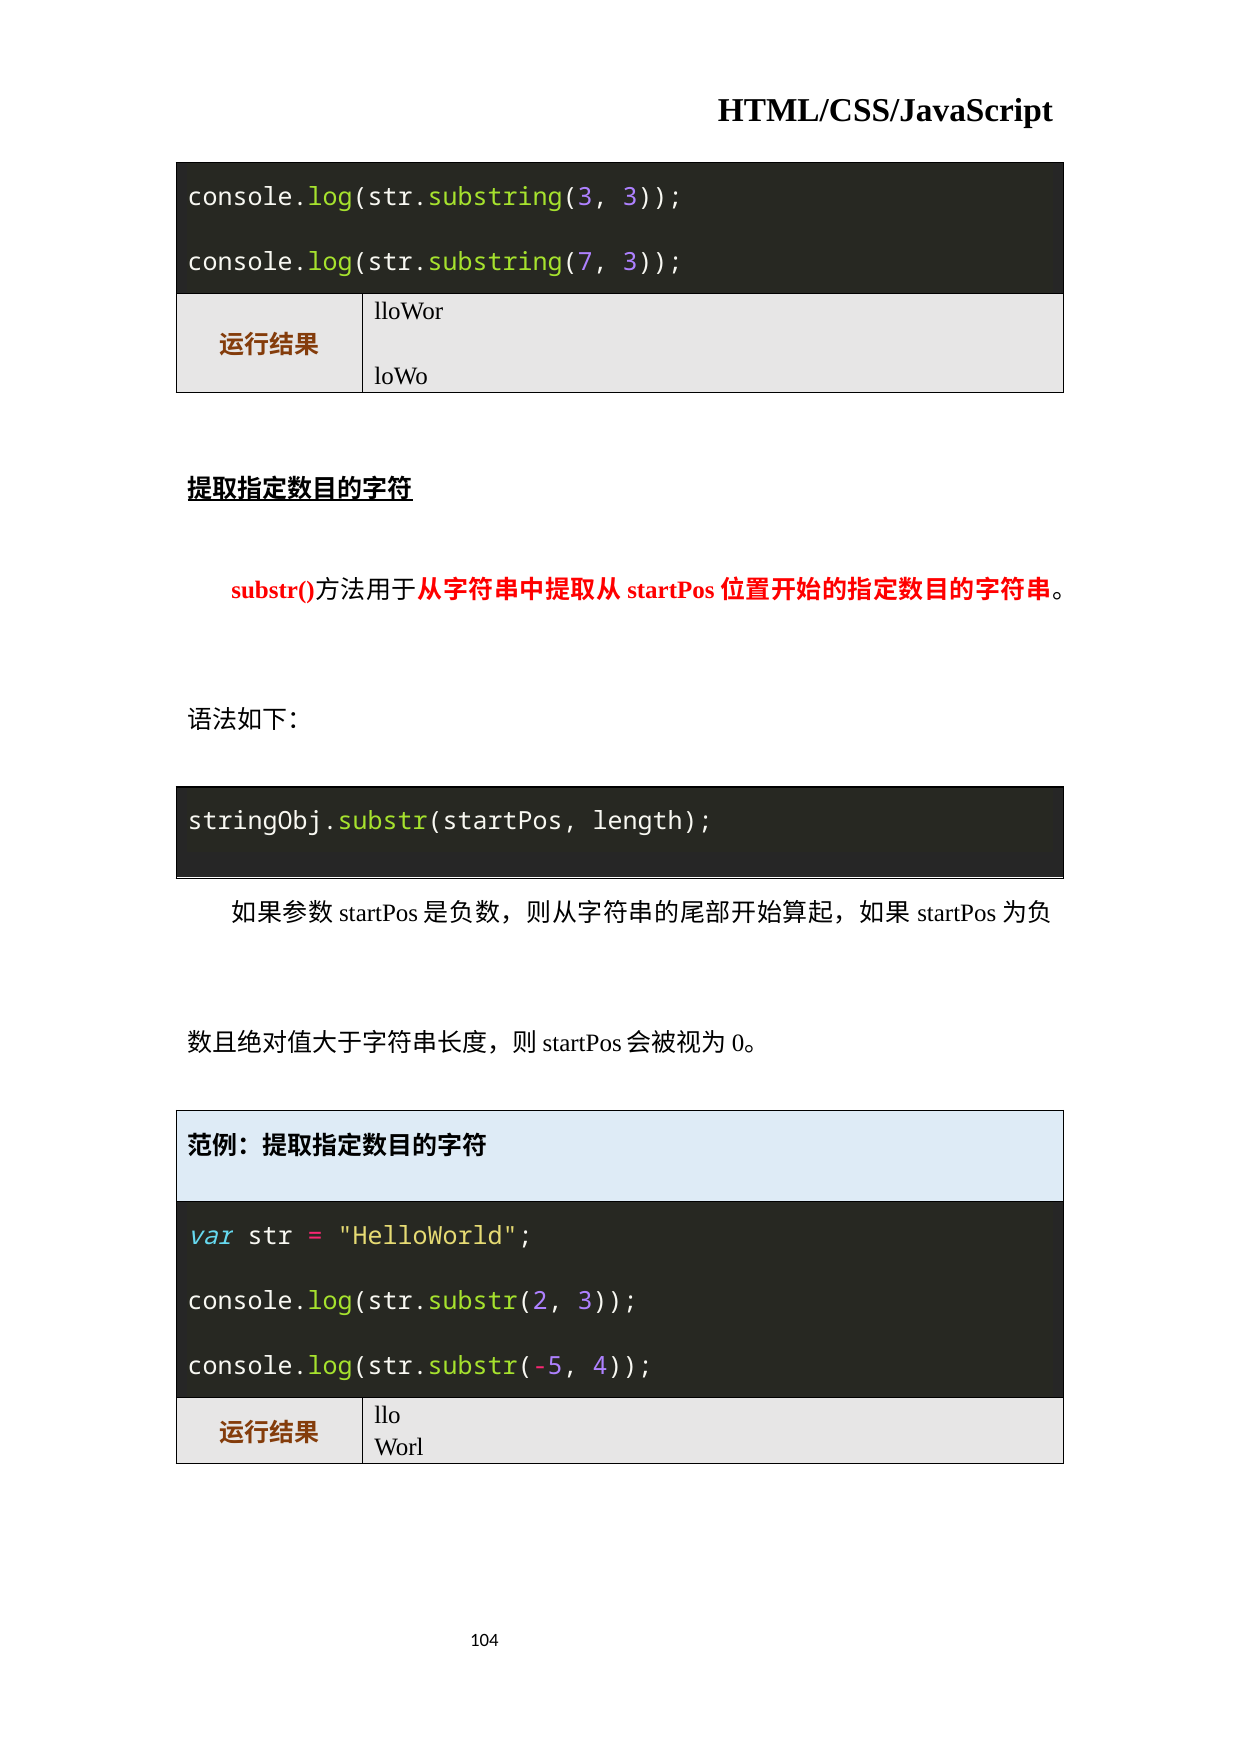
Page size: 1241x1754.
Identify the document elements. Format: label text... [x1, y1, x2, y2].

text 提取指定数目的字符 [187, 454, 1053, 519]
table_cell 运行结果 [177, 1398, 362, 1463]
text substr()方法用于从字符串中提取从startPos位置开始的指定数目的字符串。语法如下： [187, 555, 1053, 750]
table_cell lloWor loWo [363, 294, 1063, 392]
table_cell 运行结果 [177, 294, 362, 392]
table_cell llo Worl [363, 1398, 1063, 1463]
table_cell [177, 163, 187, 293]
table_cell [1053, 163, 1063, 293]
text 如果参数startPos是负数，则从字符串的尾部开始算起，如果startPos为负数且绝对值大于字符串长度，则startPos会被视为0。 [187, 879, 1053, 1073]
table_header 范例：提取指定数目的字符 [177, 1111, 1063, 1201]
table_header stringObj.substr(startPos, length); [177, 788, 1063, 877]
